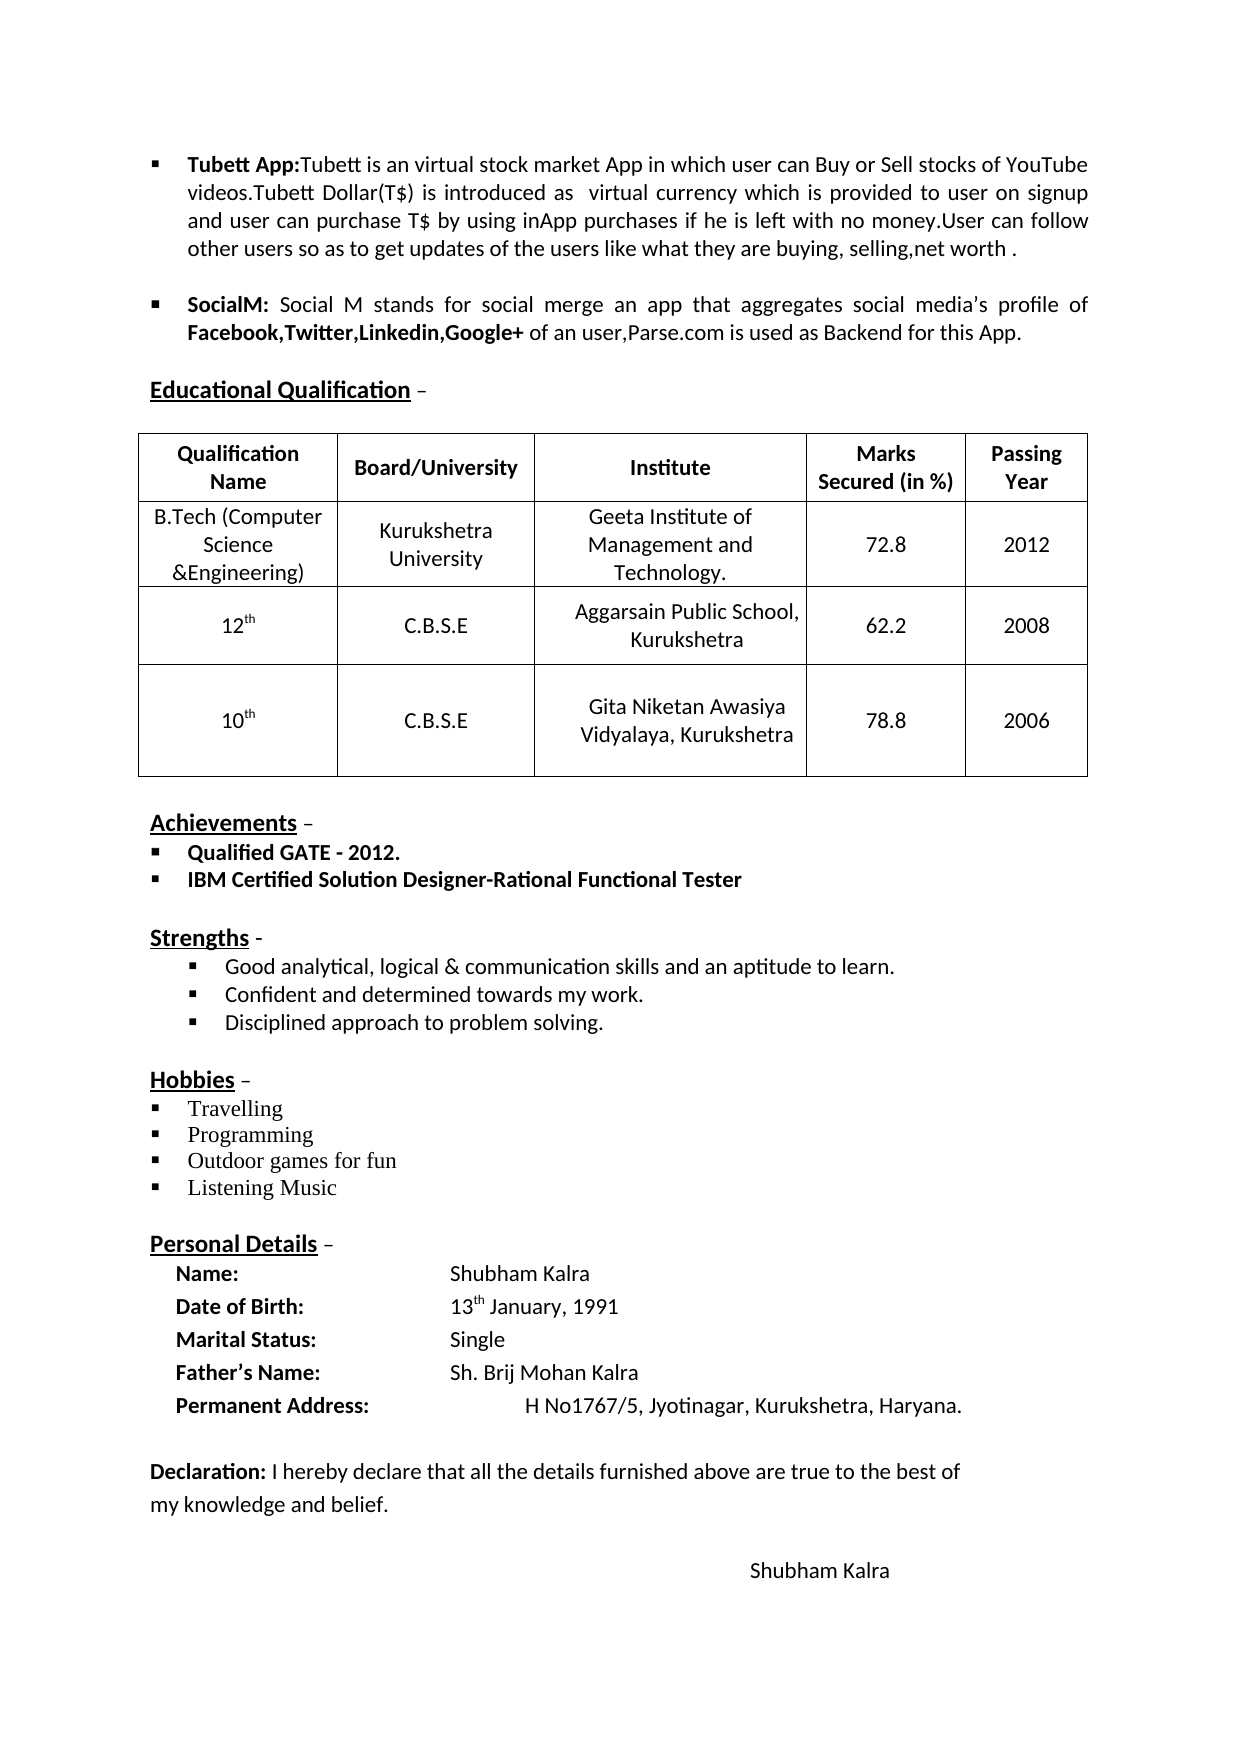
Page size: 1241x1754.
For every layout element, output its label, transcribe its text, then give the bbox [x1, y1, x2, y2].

table_cell B.Tech (Computer Science &Engineering) [139, 502, 337, 586]
text Shubham Kalra [150, 1557, 1090, 1585]
text Hobbies – [150, 1064, 1090, 1095]
list Tubett App:Tubett is an virtual stock market App in which user can Buy or Sell stocks of YouTube videos.Tubett Dollar(T$) is introduced as virtual currency which is provided to user on signup and user can purchase T$ by using inApp purchases if he is left with no money.User can follow other users so as to get updates of the users like what they are buying, selling,net worth . [150, 150, 1090, 262]
list Confident and determined towards my work. [187, 980, 1090, 1008]
table_cell Kurukshetra University [338, 502, 534, 586]
list Disciplined approach to problem solving. [187, 1008, 1090, 1036]
text Permanent Address: H No1767/5, Jyotinagar, Kurukshetra, Haryana. [150, 1391, 1090, 1419]
table_header Qualification Name [139, 434, 337, 501]
text Strengths - [150, 922, 1090, 952]
table_cell 10th [139, 665, 337, 776]
list Outdoor games for fun [150, 1147, 1184, 1174]
text Educational Qualification – [150, 374, 1090, 405]
table_cell Gita Niketan Awasiya Vidyalaya, Kurukshetra [535, 665, 806, 776]
table_cell C.B.S.E [338, 587, 534, 663]
table_cell 2006 [966, 665, 1087, 776]
text Achievements – [150, 807, 1090, 838]
list Travelling [150, 1095, 1184, 1121]
list Good analytical, logical & communication skills and an aptitude to learn. [187, 952, 1090, 980]
table_cell 72.8 [807, 502, 965, 586]
text Declaration: I hereby declare that all the details furnished above are true to the best of [150, 1457, 1090, 1485]
table_cell Geeta Institute of Management and Technology. [535, 502, 806, 586]
list Listening Music [150, 1174, 1184, 1200]
table_cell 62.2 [807, 587, 965, 663]
table_cell C.B.S.E [338, 665, 534, 776]
table_header Institute [535, 434, 806, 501]
list SocialM: Social M stands for social merge an app that aggregates social media’s profile of Facebook,Twitter,Linkedin,Google+ of an user,Parse.com is used as Backend for this App. [150, 290, 1090, 346]
text Name: Shubham Kalra [150, 1259, 1090, 1287]
list IBM Certified Solution Designer-Rational Functional Tester [150, 866, 1090, 894]
text Date of Birth: 13th January, 1991 [150, 1292, 1090, 1320]
table_header Board/University [338, 434, 534, 501]
table_cell 78.8 [807, 665, 965, 776]
list Qualified GATE - 2012. [150, 838, 1090, 866]
list Programming [150, 1121, 1184, 1147]
table_cell Aggarsain Public School, Kurukshetra [535, 587, 806, 663]
text Marital Status: Single [150, 1325, 1090, 1353]
table_cell 12th [139, 587, 337, 663]
table_cell 2012 [966, 502, 1087, 586]
table_cell 2008 [966, 587, 1087, 663]
text Personal Details – [150, 1228, 1090, 1259]
table_header Marks Secured (in %) [807, 434, 965, 501]
text Father’s Name: Sh. Brij Mohan Kalra [150, 1358, 1090, 1386]
table_header Passing Year [966, 434, 1087, 501]
text my knowledge and belief. [150, 1490, 1090, 1518]
